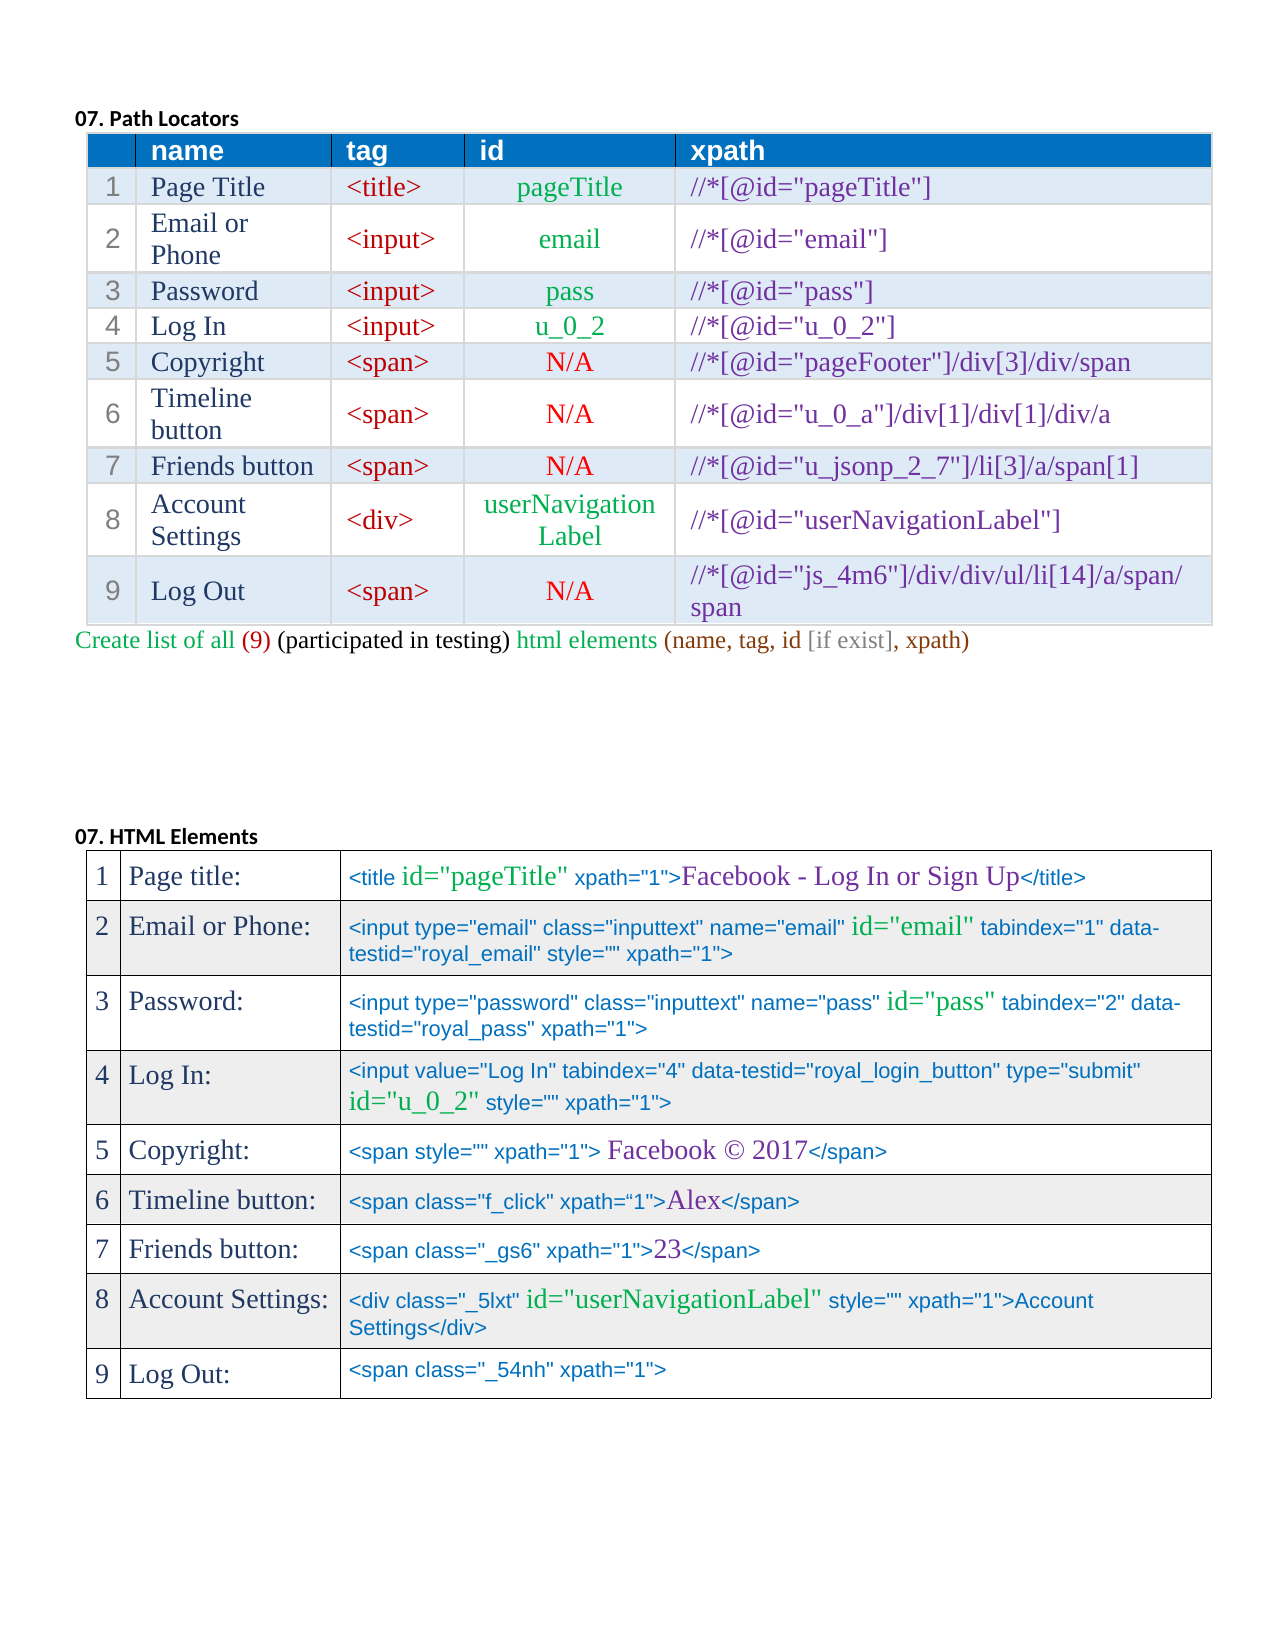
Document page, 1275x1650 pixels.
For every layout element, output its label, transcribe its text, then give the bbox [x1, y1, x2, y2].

table_cell Account Settings [137, 484, 330, 555]
table_cell <span> [332, 557, 463, 623]
table_header tag [332, 134, 464, 167]
table_cell <span class="_gs6" xpath="1">23</span> [341, 1225, 1211, 1273]
table_cell N/A [465, 380, 674, 446]
table_cell Timeline button [137, 380, 330, 446]
table_cell Email or Phone [137, 205, 330, 271]
table_cell Page Title [137, 169, 330, 203]
table_cell //*[@id="u_0_2"] [676, 309, 1211, 342]
table_cell <input> [332, 309, 463, 342]
table_cell 3 [88, 274, 135, 307]
table_cell N/A [465, 557, 674, 623]
table_cell 8 [87, 1274, 120, 1348]
table_cell 8 [88, 484, 135, 555]
table_cell <input type="password" class="inputtext" name="pass" id="pass" tabindex="2" data-testid="royal_pass" xpath="1"> [341, 976, 1211, 1049]
table_header [88, 134, 135, 167]
table_cell //*[@id="pageFooter"]/div[3]/div/span [676, 344, 1211, 378]
table_cell 5 [87, 1125, 120, 1174]
table_cell Email or Phone: [121, 901, 340, 975]
table_cell N/A [465, 449, 674, 482]
table_cell 6 [87, 1175, 120, 1223]
table_cell <div class="_5lxt" id="userNavigationLabel" style="" xpath="1">Account Settings</div> [341, 1274, 1211, 1348]
table_cell Account Settings: [121, 1274, 340, 1348]
table_cell <span> [332, 449, 463, 482]
table_cell //*[@id="u_jsonp_2_7"]/li[3]/a/span[1] [676, 449, 1211, 482]
table_cell <title> [332, 169, 463, 203]
table_header Page title: [121, 851, 340, 900]
table_cell 6 [88, 380, 135, 446]
table_cell <input value="Log In" tabindex="4" data-testid="royal_login_button" type="submit" id="u_0_2" style="" xpath="1"> [341, 1051, 1211, 1124]
text Create list of all (9) (participated in testing) html elements (name, tag, id [if exist], xpath) [75, 626, 1200, 654]
table_cell //*[@id="pageTitle"] [676, 169, 1211, 203]
table_header xpath [676, 134, 1211, 167]
table_cell 7 [87, 1225, 120, 1273]
text 07. HTML Elements [75, 822, 1200, 850]
table_cell 2 [87, 901, 120, 975]
table_cell 5 [88, 344, 135, 378]
table_cell Copyright: [121, 1125, 340, 1174]
table_cell pass [465, 274, 674, 307]
table_cell 1 [88, 169, 135, 203]
table_header name [136, 134, 331, 167]
table_cell <span class="_54nh" xpath="1"> [341, 1349, 1211, 1397]
table_cell Friends button [137, 449, 330, 482]
table_cell 4 [88, 309, 135, 342]
table_cell Log Out [137, 557, 330, 623]
table_cell //*[@id="userNavigationLabel"] [676, 484, 1211, 555]
table_cell 7 [88, 449, 135, 482]
table_cell Timeline button: [121, 1175, 340, 1223]
table_cell u_0_2 [465, 309, 674, 342]
table_cell <input type="email" class="inputtext" name="email" id="email" tabindex="1" data-testid="royal_email" style="" xpath="1"> [341, 901, 1211, 975]
table_cell Log Out: [121, 1349, 340, 1397]
table_header id [465, 134, 675, 167]
table_cell <span class="f_click" xpath=“1">Alex</span> [341, 1175, 1211, 1223]
table_cell 3 [87, 976, 120, 1049]
table_cell 9 [87, 1349, 120, 1397]
table_cell //*[@id="pass"] [676, 274, 1211, 307]
table_cell <div> [332, 484, 463, 555]
table_header 1 [87, 851, 120, 900]
table_cell email [465, 205, 674, 271]
table_cell Friends button: [121, 1225, 340, 1273]
table_cell N/A [465, 344, 674, 378]
table_cell <span style="" xpath="1"> Facebook © 2017</span> [341, 1125, 1211, 1174]
table_cell //*[@id="email"] [676, 205, 1211, 271]
table_cell 4 [87, 1051, 120, 1124]
table_cell <input> [332, 205, 463, 271]
table_cell //*[@id="js_4m6"]/div/div/ul/li[14]/a/span/span [676, 557, 1211, 623]
table_header <title id="pageTitle" xpath="1">Facebook - Log In or Sign Up</title> [341, 851, 1211, 900]
table_cell 2 [88, 205, 135, 271]
table_cell <span> [332, 380, 463, 446]
text 07. Path Locators [75, 104, 1200, 132]
table_cell <span> [332, 344, 463, 378]
table_cell //*[@id="u_0_a"]/div[1]/div[1]/div/a [676, 380, 1211, 446]
table_cell 9 [88, 557, 135, 623]
table_cell Password: [121, 976, 340, 1049]
table_cell Log In [137, 309, 330, 342]
table_cell <input> [332, 274, 463, 307]
table_cell Copyright [137, 344, 330, 378]
table_cell userNavigationLabel [465, 484, 674, 555]
table_cell Password [137, 274, 330, 307]
table_cell pageTitle [465, 169, 674, 203]
table_cell Log In: [121, 1051, 340, 1124]
